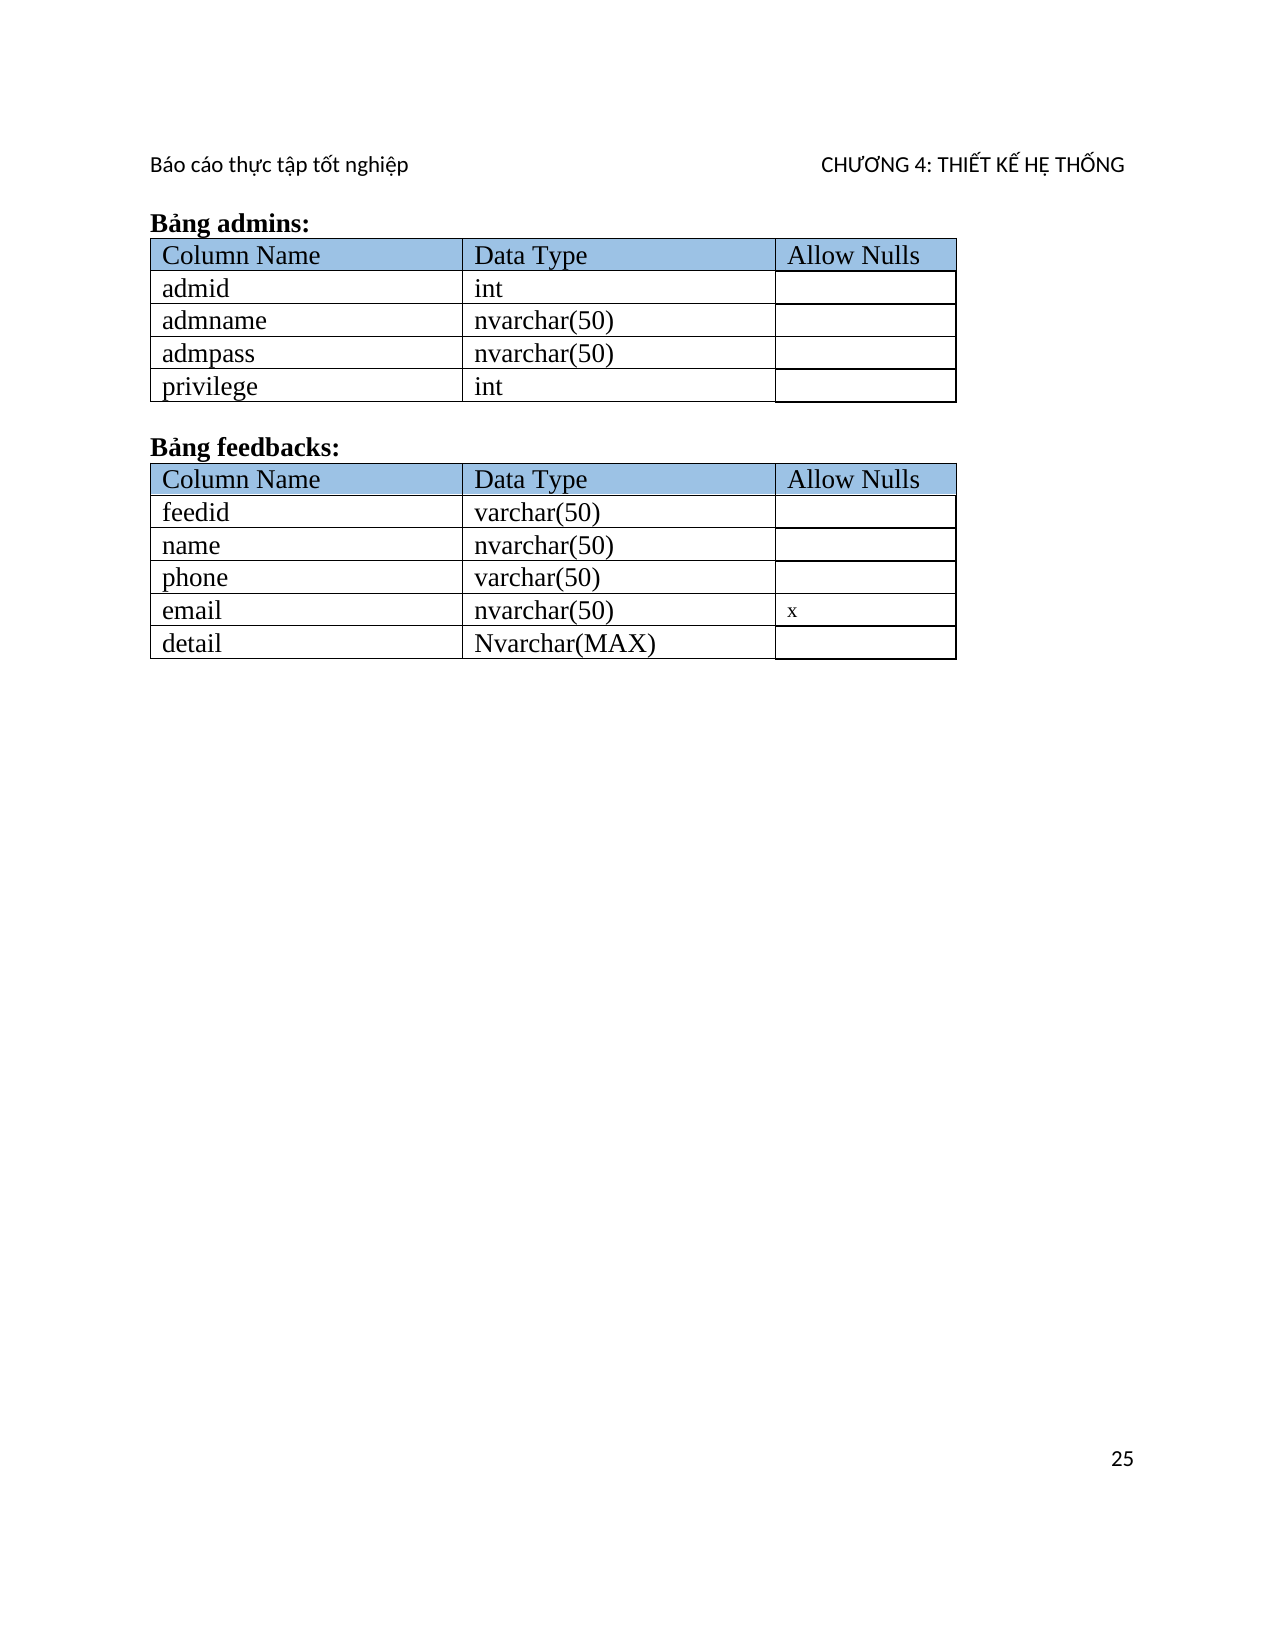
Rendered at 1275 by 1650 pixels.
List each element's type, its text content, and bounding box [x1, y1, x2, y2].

table_cell varchar(50) [463, 561, 775, 593]
table_cell admpass [151, 337, 462, 368]
table_cell [776, 529, 955, 560]
table_cell int [463, 369, 775, 401]
text Bảng admins: [150, 178, 1134, 238]
table_header Allow Nulls [776, 464, 956, 494]
table_header Column Name [151, 464, 462, 494]
table_cell [776, 562, 955, 593]
table_cell varchar(50) [463, 496, 775, 527]
table_cell [776, 272, 955, 303]
table_cell [776, 496, 955, 527]
table_cell admname [151, 304, 462, 336]
table_header Column Name [151, 239, 462, 270]
table_cell [776, 370, 955, 401]
table_cell [776, 337, 955, 368]
table_cell x [776, 594, 955, 625]
table_cell admid [151, 271, 462, 303]
table_cell Nvarchar(MAX) [463, 626, 775, 658]
table_cell detail [151, 626, 462, 658]
table_cell name [151, 528, 462, 560]
table_cell feedid [151, 496, 462, 527]
table_cell int [463, 271, 775, 303]
table_header Data Type [463, 464, 775, 494]
table_cell nvarchar(50) [463, 594, 775, 625]
text Bảng feedbacks: [150, 402, 1134, 462]
table_cell [776, 305, 955, 336]
table_cell email [151, 594, 462, 625]
table_cell nvarchar(50) [463, 337, 775, 368]
table_cell [776, 627, 955, 658]
table_header Data Type [463, 239, 775, 270]
table_cell nvarchar(50) [463, 304, 775, 336]
table_cell privilege [151, 369, 462, 401]
table_header Allow Nulls [776, 239, 956, 270]
table_cell phone [151, 561, 462, 593]
table_cell nvarchar(50) [463, 528, 775, 560]
